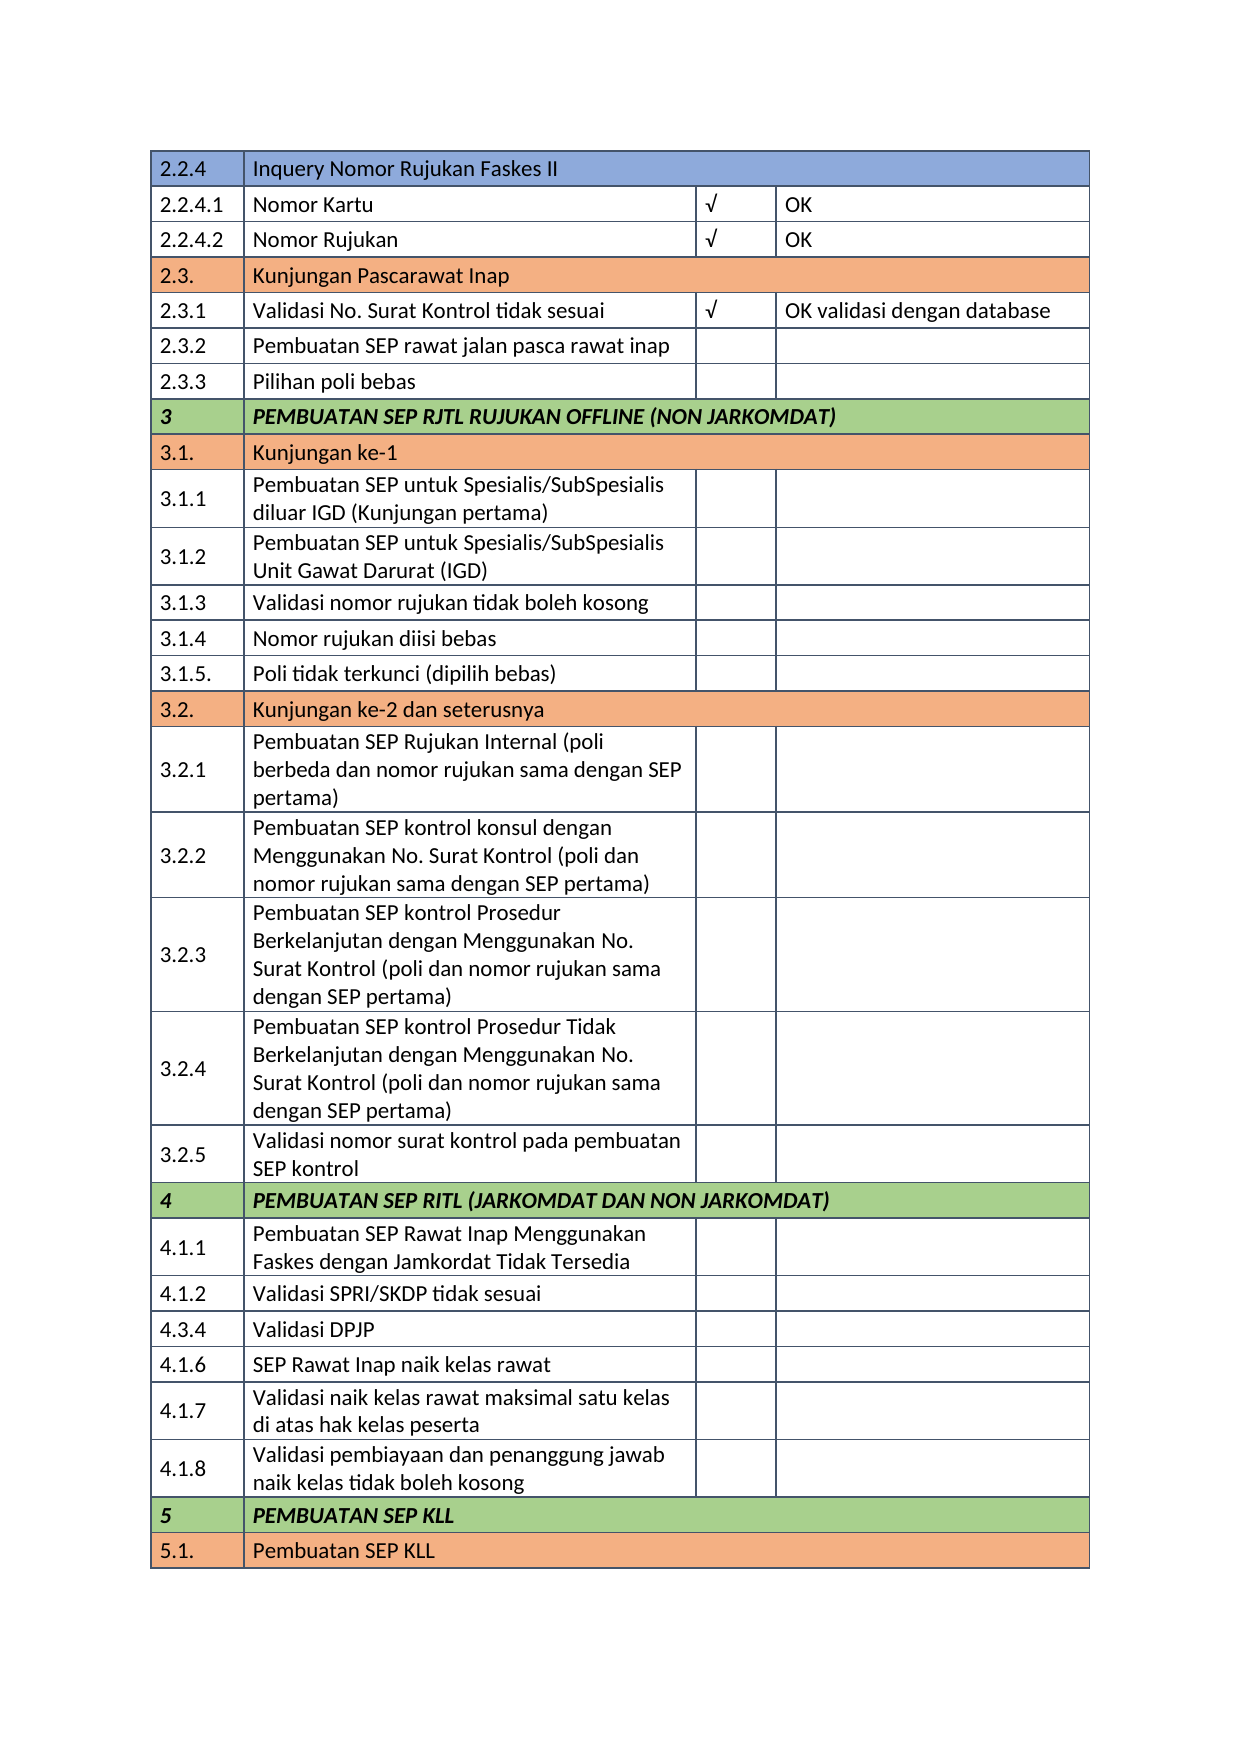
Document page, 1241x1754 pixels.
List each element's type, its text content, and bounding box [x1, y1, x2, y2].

table_cell [697, 1126, 775, 1182]
table_cell 3.1. [152, 435, 243, 469]
table_cell Pilihan poli bebas [245, 364, 695, 398]
table_cell 2.3.1 [152, 293, 243, 327]
table_cell √ [697, 293, 775, 327]
table_cell 2.3.2 [152, 329, 243, 362]
table_cell [777, 727, 1089, 811]
table_cell Pembuatan SEP rawat jalan pasca rawat inap [245, 329, 695, 362]
table_cell Validasi No. Surat Kontrol tidak sesuai [245, 293, 695, 327]
table_cell [697, 329, 775, 362]
table_cell PEMBUATAN SEP RITL (JARKOMDAT DAN NON JARKOMDAT) [245, 1183, 1089, 1217]
table_cell 3.1.1 [152, 470, 243, 526]
table_cell 3.2.1 [152, 727, 243, 811]
table_cell 4.1.8 [152, 1440, 243, 1496]
table_cell 3.1.5. [152, 656, 243, 690]
table_cell 3 [152, 400, 243, 433]
table_cell [777, 1440, 1089, 1496]
table_cell [697, 1383, 775, 1439]
table_cell [697, 1312, 775, 1346]
table_cell Validasi nomor surat kontrol pada pembuatan SEP kontrol [245, 1126, 695, 1182]
table_cell Pembuatan SEP kontrol Prosedur Berkelanjutan dengan Menggunakan No. Surat Kontrol (poli dan nomor rujukan sama dengan SEP pertama) [245, 898, 695, 1011]
table_cell 2.2.4.1 [152, 187, 243, 221]
table_cell [697, 1012, 775, 1124]
table_cell [777, 621, 1089, 655]
table_cell 3.1.2 [152, 528, 243, 584]
table_cell Validasi DPJP [245, 1312, 695, 1346]
table_cell OK [777, 222, 1089, 256]
table_cell OK validasi dengan database [777, 293, 1089, 327]
table_cell [777, 898, 1089, 1011]
table_cell Nomor rujukan diisi bebas [245, 621, 695, 655]
table_cell SEP Rawat Inap naik kelas rawat [245, 1347, 695, 1381]
table_cell 4 [152, 1183, 243, 1217]
table_cell [777, 470, 1089, 526]
table_cell 3.2.5 [152, 1126, 243, 1182]
table_cell 3.1.4 [152, 621, 243, 655]
table_cell 4.1.7 [152, 1383, 243, 1439]
table_cell Validasi pembiayaan dan penanggung jawab naik kelas tidak boleh kosong [245, 1440, 695, 1496]
table_cell 5 [152, 1498, 243, 1532]
table_cell 2.3. [152, 258, 243, 292]
table_cell 5.1. [152, 1533, 243, 1567]
table_cell 3.1.3 [152, 586, 243, 619]
table_cell Kunjungan Pascarawat Inap [245, 258, 1089, 292]
table_cell Validasi nomor rujukan tidak boleh kosong [245, 586, 695, 619]
table_cell [777, 329, 1089, 362]
table_cell OK [777, 187, 1089, 221]
table_cell [777, 1012, 1089, 1124]
table_cell [777, 656, 1089, 690]
table_cell [777, 1219, 1089, 1275]
table_cell [777, 813, 1089, 897]
table_cell [697, 1276, 775, 1310]
table_cell [697, 727, 775, 811]
table_cell Kunjungan ke-2 dan seterusnya [245, 692, 1089, 726]
table_cell 3.2.4 [152, 1012, 243, 1124]
table_cell [697, 586, 775, 619]
table_cell Poli tidak terkunci (dipilih bebas) [245, 656, 695, 690]
table_cell Pembuatan SEP kontrol Prosedur Tidak Berkelanjutan dengan Menggunakan No. Surat Kontrol (poli dan nomor rujukan sama dengan SEP pertama) [245, 1012, 695, 1124]
table_cell 4.1.2 [152, 1276, 243, 1310]
table_cell [777, 1126, 1089, 1182]
table_cell [777, 528, 1089, 584]
table_cell [777, 1383, 1089, 1439]
table_cell [697, 621, 775, 655]
table_cell [777, 586, 1089, 619]
table_cell [777, 364, 1089, 398]
table_cell Pembuatan SEP Rawat Inap Menggunakan Faskes dengan Jamkordat Tidak Tersedia [245, 1219, 695, 1275]
table_cell Pembuatan SEP untuk Spesialis/SubSpesialis diluar IGD (Kunjungan pertama) [245, 470, 695, 526]
table_cell PEMBUATAN SEP KLL [245, 1498, 1089, 1532]
table_cell 3.2. [152, 692, 243, 726]
table_cell [777, 1312, 1089, 1346]
table_cell Nomor Rujukan [245, 222, 695, 256]
table_cell 3.2.3 [152, 898, 243, 1011]
table_cell [777, 1276, 1089, 1310]
table_cell Kunjungan ke-1 [245, 435, 1089, 469]
table_cell [697, 656, 775, 690]
table_cell [697, 813, 775, 897]
table_cell Validasi naik kelas rawat maksimal satu kelas di atas hak kelas peserta [245, 1383, 695, 1439]
table_cell [697, 364, 775, 398]
table_cell √ [697, 222, 775, 256]
table_cell 2.2.4 [152, 152, 243, 185]
table_cell Pembuatan SEP Rujukan Internal (poli berbeda dan nomor rujukan sama dengan SEP pertama) [245, 727, 695, 811]
table_cell [697, 1347, 775, 1381]
table_cell [697, 898, 775, 1011]
table_cell 2.3.3 [152, 364, 243, 398]
table_cell 4.3.4 [152, 1312, 243, 1346]
table_cell 2.2.4.2 [152, 222, 243, 256]
table_cell Pembuatan SEP kontrol konsul dengan Menggunakan No. Surat Kontrol (poli dan nomor rujukan sama dengan SEP pertama) [245, 813, 695, 897]
table_cell [697, 1440, 775, 1496]
table_cell [697, 470, 775, 526]
table_cell √ [697, 187, 775, 221]
table_cell [697, 1219, 775, 1275]
table_cell Validasi SPRI/SKDP tidak sesuai [245, 1276, 695, 1310]
table_cell Pembuatan SEP KLL [245, 1533, 1089, 1567]
table_cell [777, 1347, 1089, 1381]
table_cell Pembuatan SEP untuk Spesialis/SubSpesialis Unit Gawat Darurat (IGD) [245, 528, 695, 584]
table_cell Nomor Kartu [245, 187, 695, 221]
table_cell [697, 528, 775, 584]
table_cell 3.2.2 [152, 813, 243, 897]
table_cell PEMBUATAN SEP RJTL RUJUKAN OFFLINE (NON JARKOMDAT) [245, 400, 1089, 433]
table_cell 4.1.1 [152, 1219, 243, 1275]
table_cell Inquery Nomor Rujukan Faskes II [245, 152, 1089, 185]
table_cell 4.1.6 [152, 1347, 243, 1381]
